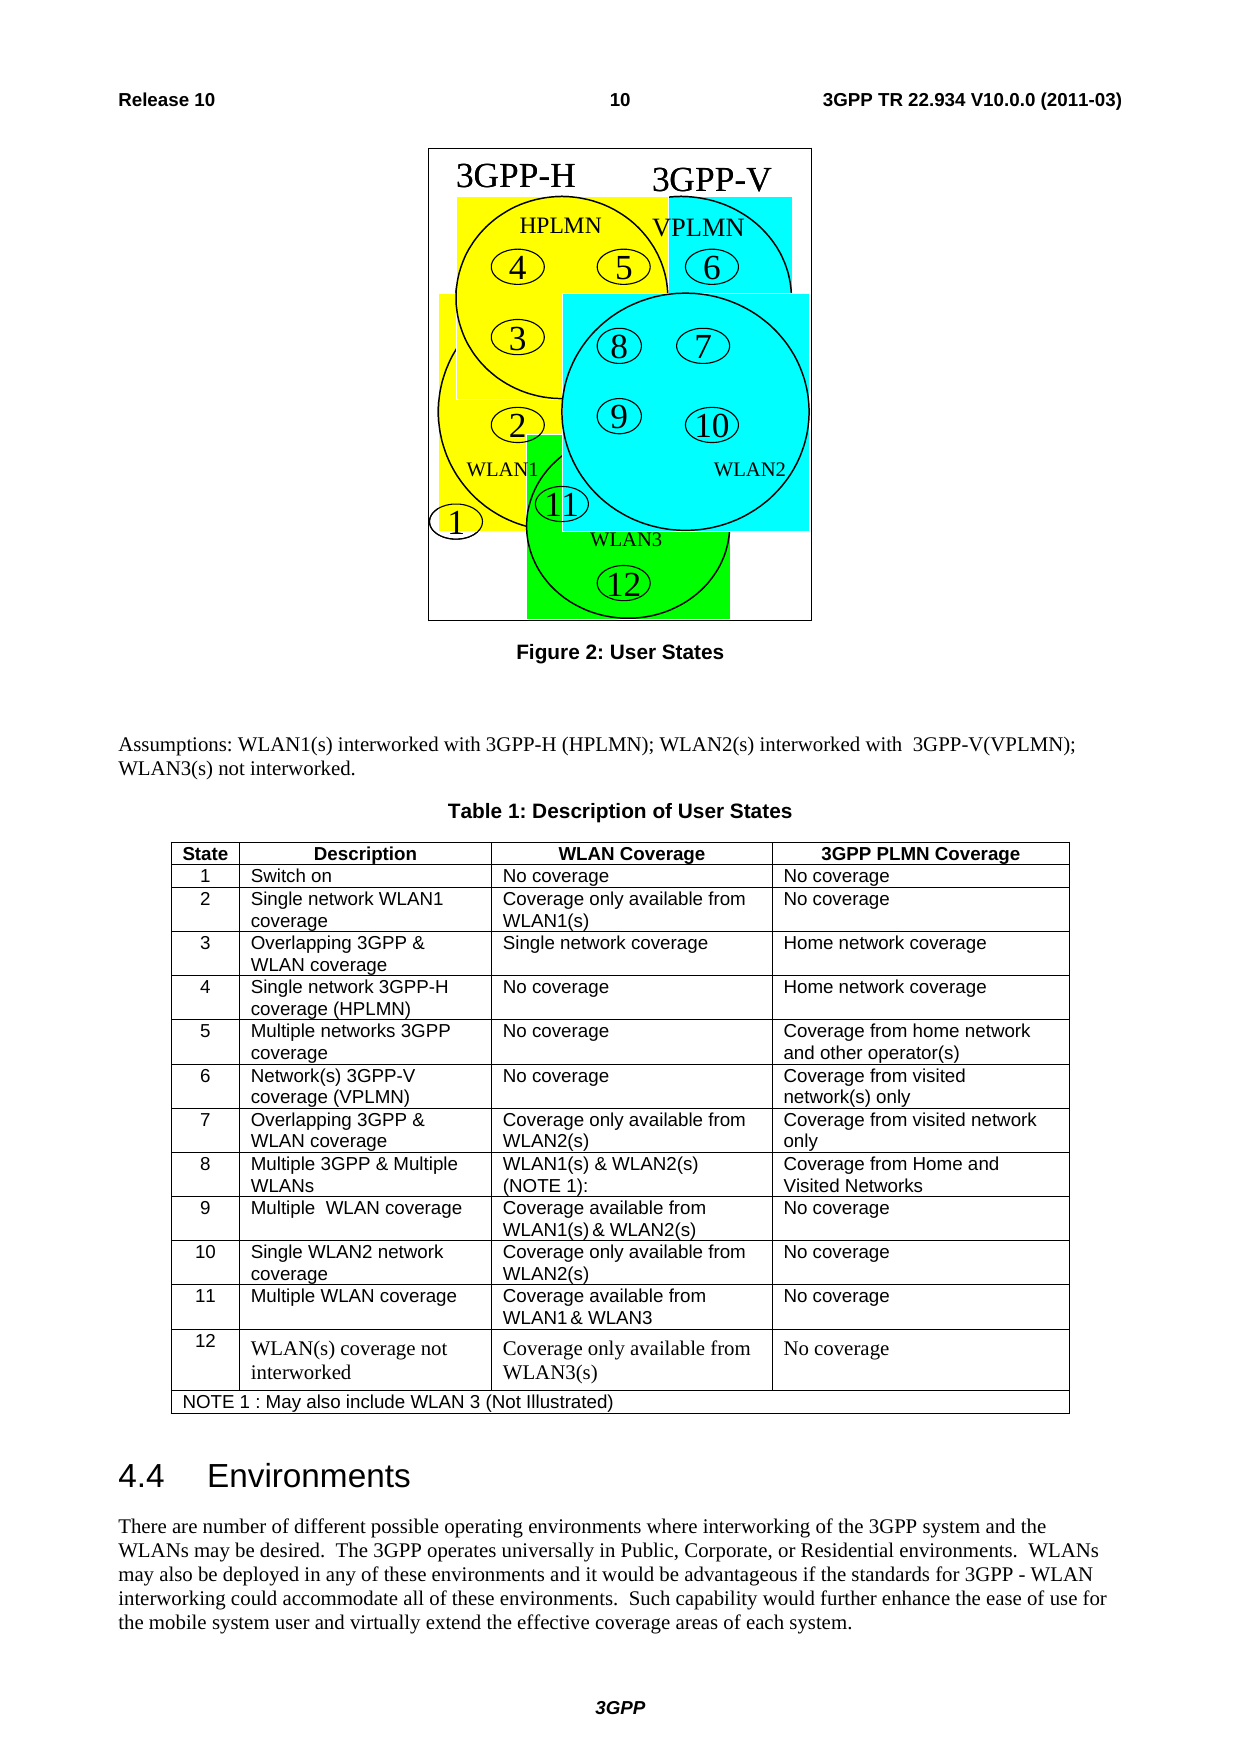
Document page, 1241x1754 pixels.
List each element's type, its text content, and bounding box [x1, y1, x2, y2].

table_cell Overlapping 3GPP & WLAN coverage [240, 932, 491, 975]
table_cell WLAN(s) coverage not interworked [240, 1330, 491, 1390]
table_header Description [240, 843, 491, 864]
table_cell 9 [172, 1197, 239, 1240]
table_cell Switch on [240, 865, 491, 887]
subtitle 4.4 Environments [118, 1457, 1122, 1495]
table_cell Coverage only available from WLAN2(s) [492, 1109, 772, 1152]
table_cell Coverage from visited network(s) only [773, 1065, 1069, 1108]
table_cell Multiple networks 3GPP coverage [240, 1020, 491, 1063]
table_cell 1 [172, 865, 239, 887]
table_cell Home network coverage [773, 976, 1069, 1019]
table_cell 8 [172, 1153, 239, 1196]
table_cell No coverage [773, 1285, 1069, 1328]
table_cell 7 [172, 1109, 239, 1152]
table_cell Coverage only available from WLAN2(s) [492, 1241, 772, 1284]
table_header 3GPP PLMN Coverage [773, 843, 1069, 864]
table_cell 5 [172, 1020, 239, 1063]
table_cell 10 [172, 1241, 239, 1284]
table_cell 2 [172, 888, 239, 931]
text Table 1: Description of User States [118, 799, 1122, 823]
table_cell No coverage [773, 1330, 1069, 1390]
table_cell Coverage from home network and other operator(s) [773, 1020, 1069, 1063]
table_cell Single WLAN2 network coverage [240, 1241, 491, 1284]
table_cell No coverage [773, 1197, 1069, 1240]
table_cell No coverage [492, 1065, 772, 1108]
table_cell Coverage only available from WLAN1(s) [492, 888, 772, 931]
table_cell 4 [172, 976, 239, 1019]
table_cell Multiple WLAN coverage [240, 1285, 491, 1328]
table_cell No coverage [492, 865, 772, 887]
table_cell Coverage from visited network only [773, 1109, 1069, 1152]
table_cell Coverage only available from WLAN3(s) [492, 1330, 772, 1390]
table_cell Coverage from Home and Visited Networks [773, 1153, 1069, 1196]
table_cell WLAN1(s) & WLAN2(s) (NOTE 1): [492, 1153, 772, 1196]
table_cell No coverage [492, 976, 772, 1019]
table_cell Multiple WLAN coverage [240, 1197, 491, 1240]
table_cell No coverage [492, 1020, 772, 1063]
table_cell Multiple 3GPP & Multiple WLANs [240, 1153, 491, 1196]
table_cell NOTE 1 : May also include WLAN 3 (Not Illustrated) [172, 1391, 1069, 1413]
text Assumptions: WLAN1(s) interworked with 3GPP-H (HPLMN); WLAN2(s) interworked with 3GPP-V(VPLMN); WLAN3(s) not interworked. [118, 732, 1122, 780]
table_cell 12 [172, 1330, 239, 1390]
table_cell Coverage available from WLAN1 & WLAN3 [492, 1285, 772, 1328]
table_cell No coverage [773, 865, 1069, 887]
text Figure 2: User States [118, 640, 1122, 664]
table_cell Single network 3GPP-H coverage (HPLMN) [240, 976, 491, 1019]
table_cell 3 [172, 932, 239, 975]
table_cell No coverage [773, 1241, 1069, 1284]
table_cell 6 [172, 1065, 239, 1108]
table_cell 11 [172, 1285, 239, 1328]
table_cell Home network coverage [773, 932, 1069, 975]
table_cell Network(s) 3GPP-V coverage (VPLMN) [240, 1065, 491, 1108]
table_cell Overlapping 3GPP & WLAN coverage [240, 1109, 491, 1152]
table_cell Coverage available from WLAN1(s) & WLAN2(s) [492, 1197, 772, 1240]
table_cell Single network WLAN1 coverage [240, 888, 491, 931]
table_header State [172, 843, 239, 864]
text There are number of different possible operating environments where interworking of the 3GPP system and the WLANs may be desired. The 3GPP operates universally in Public, Corporate, or Residential environments. WLANs may also be deployed in any of these environments and it would be advantageous if the standards for 3GPP - WLAN interworking could accommodate all of these environments. Such capability would further enhance the ease of use for the mobile system user and virtually extend the effective coverage areas of each system. [118, 1514, 1122, 1634]
table_header WLAN Coverage [492, 843, 772, 864]
table_cell No coverage [773, 888, 1069, 931]
table_cell Single network coverage [492, 932, 772, 975]
